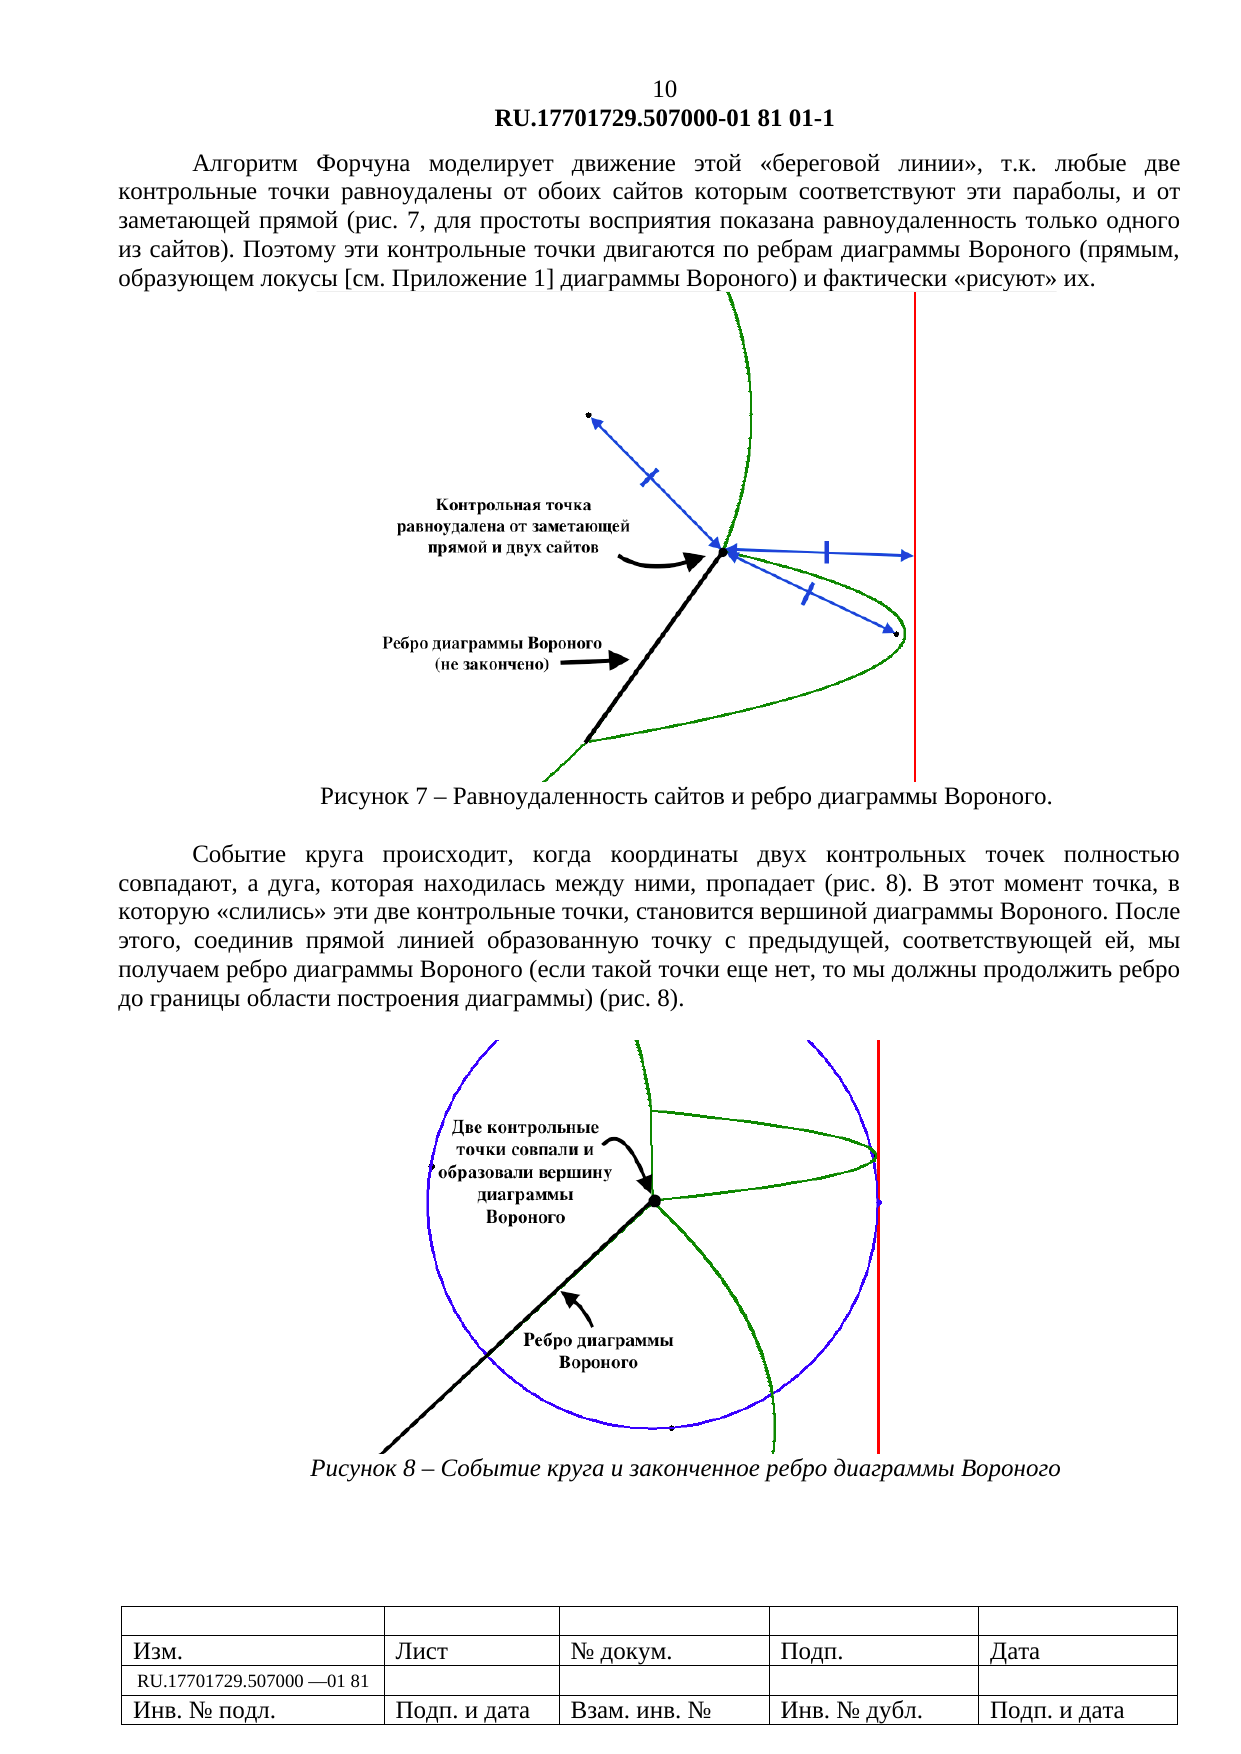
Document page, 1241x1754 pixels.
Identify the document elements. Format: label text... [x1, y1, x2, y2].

text Рисунок 7 – Равноудаленность сайтов и ребро диаграммы Вороного. [118, 781, 1181, 810]
text Событие круга происходит, когда координаты двух контрольных точек полностью совпадают, а дуга, которая находилась между ними, пропадает (рис. 8). В этот момент точка, в которую «слились» эти две контрольные точки, становится вершиной диаграммы Вороного. После этого, соединив прямой линией образованную точку с предыдущей, соответствующей ей, мы получаем ребро диаграммы Вороного (если такой точки еще нет, то мы должны продолжить ребро до границы области построения диаграммы) (рис. 8). [118, 839, 1181, 1011]
picture [316, 291, 1057, 782]
text Алгоритм Форчуна моделирует движение этой «береговой линии», т.к. любые две контрольные точки равноудалены от обоих сайтов которым соответствуют эти параболы, и от заметающей прямой (рис. 7, для простоты восприятия показана равноудаленность только одного из сайтов). Поэтому эти контрольные точки двигаются по ребрам диаграммы Вороного (прямым, образующем локусы [см. Приложение 1] диаграммы Вороного) и фактически «рисуют» их. [118, 148, 1181, 291]
text Рисунок 8 – Событие круга и законченное ребро диаграммы Вороного [118, 1453, 1181, 1482]
picture [272, 1040, 1102, 1454]
